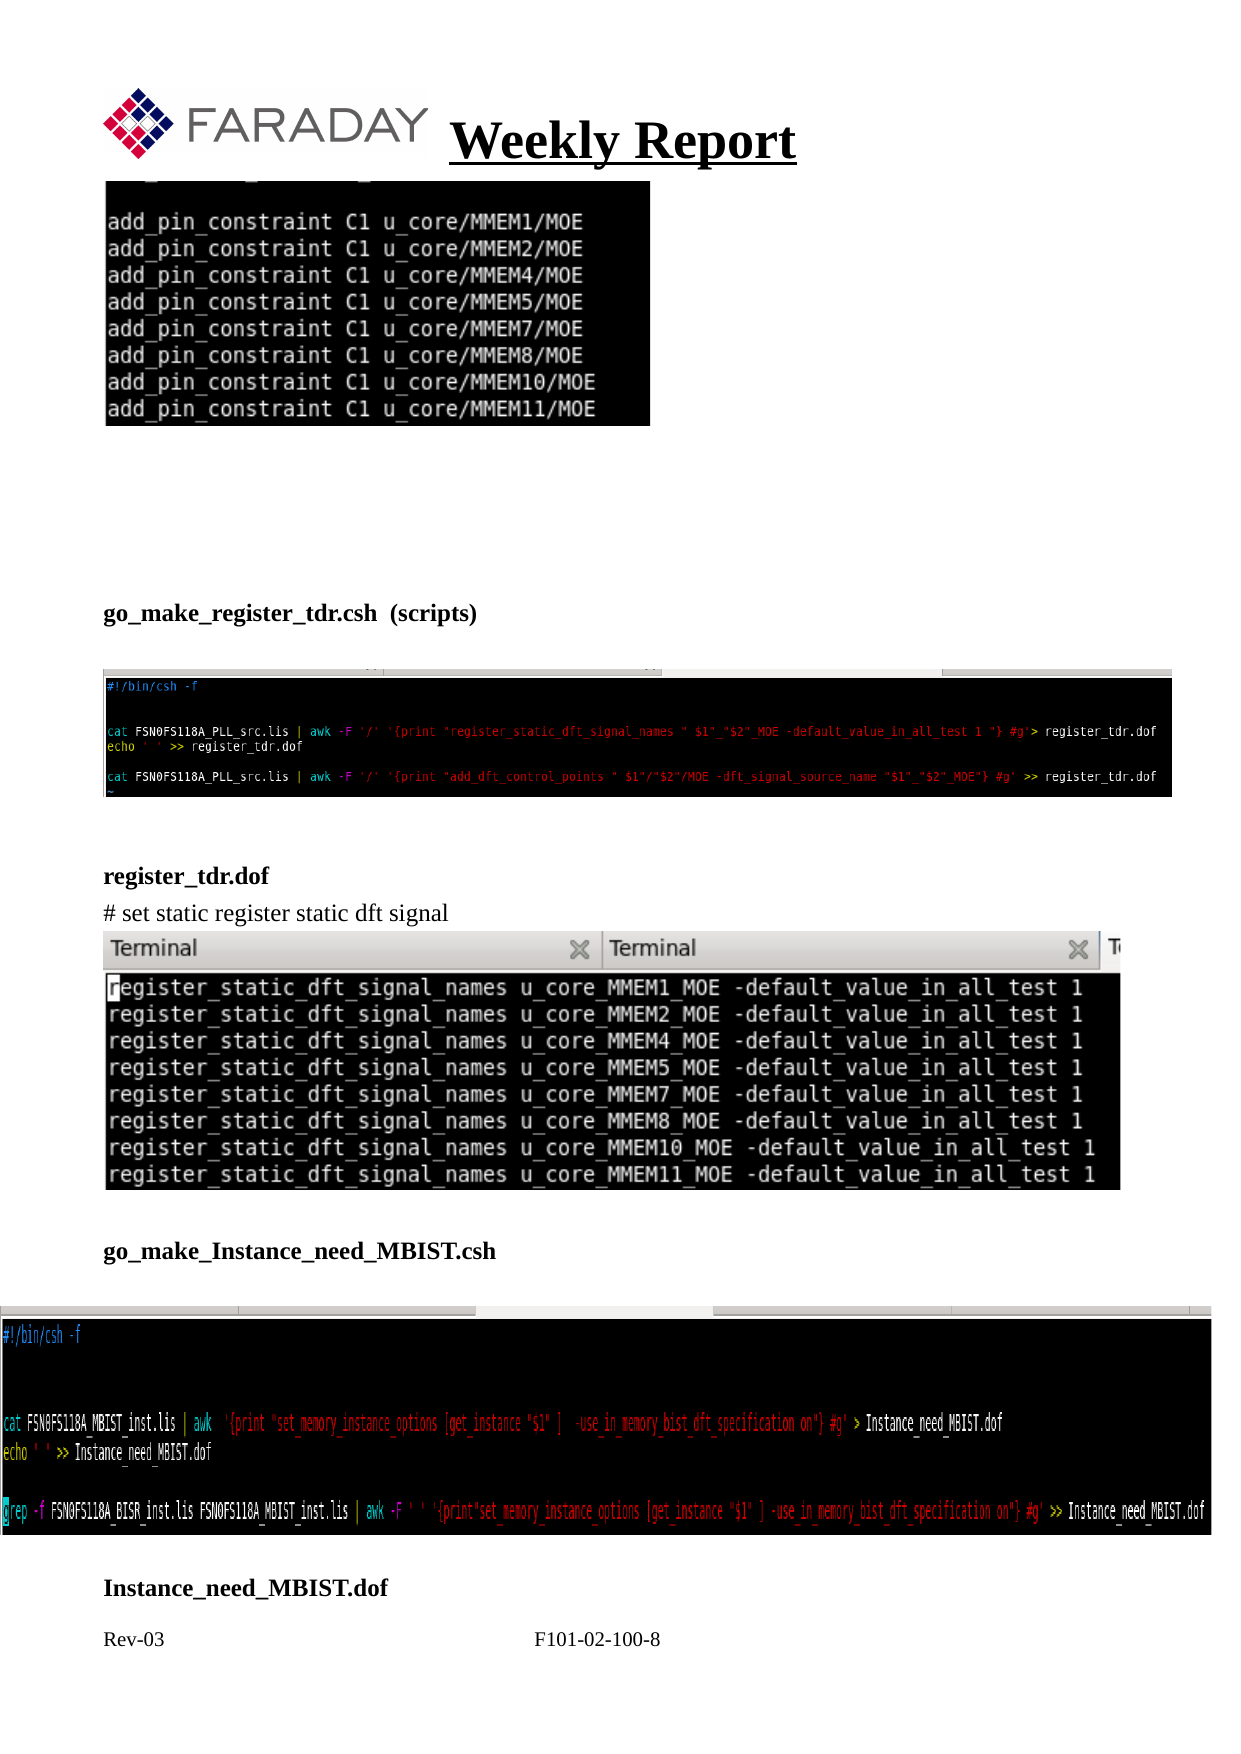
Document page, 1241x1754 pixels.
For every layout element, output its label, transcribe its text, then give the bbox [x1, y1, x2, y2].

picture [0, 1306, 1212, 1535]
picture [103, 669, 1172, 797]
picture [103, 88, 429, 159]
text # set static register static dft signal [103, 894, 1172, 932]
text go_make_Instance_need_MBIST.csh [103, 1232, 1172, 1269]
picture [103, 931, 1121, 1190]
picture [103, 181, 650, 426]
text Instance_need_MBIST.dof [103, 1569, 1172, 1607]
text go_make_register_tdr.csh (scripts) [103, 594, 1172, 632]
text register_tdr.dof [103, 857, 1172, 894]
